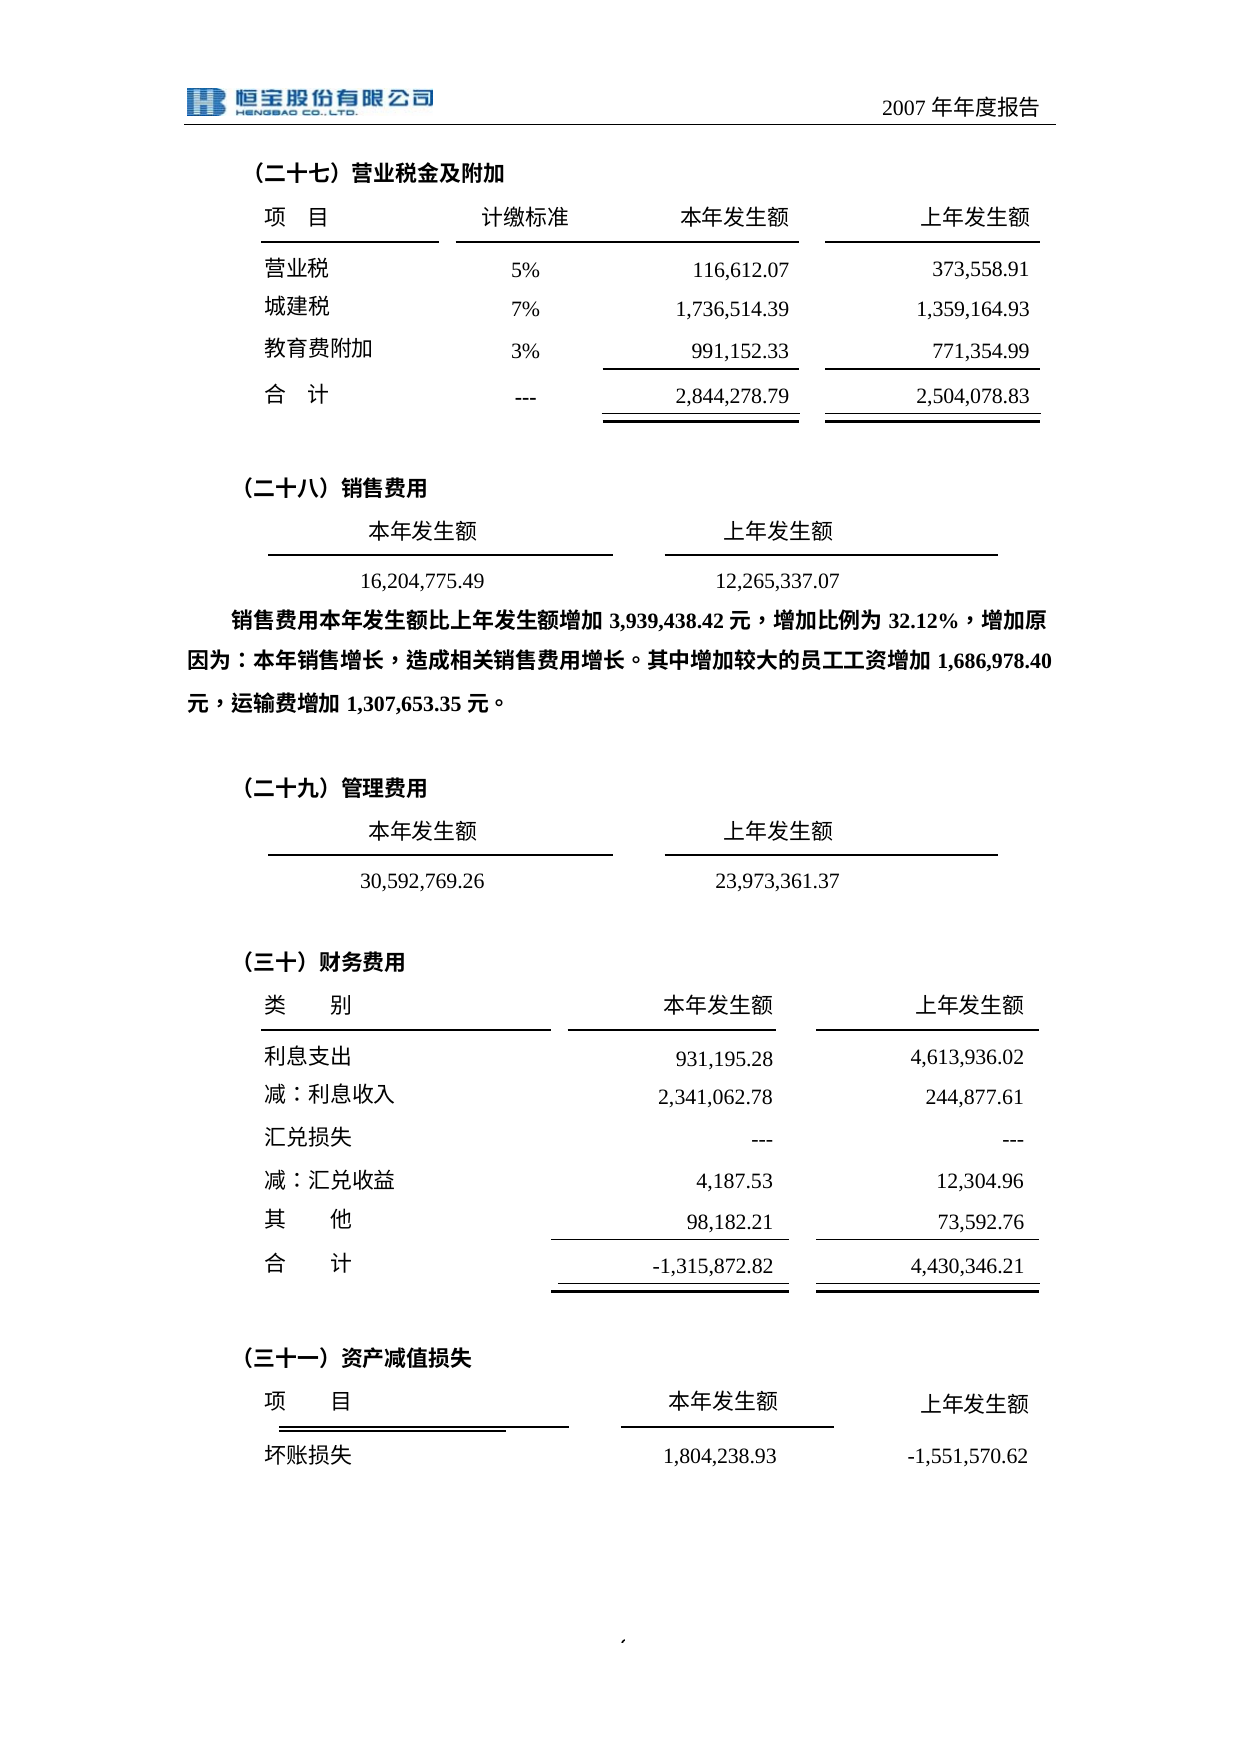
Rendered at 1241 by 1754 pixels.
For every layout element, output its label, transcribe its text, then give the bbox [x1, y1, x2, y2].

text 本年发生额 上年发生额 [368, 816, 1067, 846]
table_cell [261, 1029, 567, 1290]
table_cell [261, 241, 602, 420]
text （三十）财务费用 [231, 947, 1067, 976]
text （二十七）营业税金及附加 [242, 158, 1067, 188]
text 30,592,769.26 23,973,361.37 [360, 868, 1067, 893]
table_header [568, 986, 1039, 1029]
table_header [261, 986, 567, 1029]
text 16,204,775.49 12,265,337.07 [360, 568, 1067, 593]
text （二十九）管理费用 [231, 773, 1067, 803]
text 项 目 本年发生额 上年发生额 [264, 1386, 1067, 1419]
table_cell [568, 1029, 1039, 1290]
picture [187, 88, 433, 116]
text 元，运输费增加 1,307,653.35 元。 [187, 688, 1067, 718]
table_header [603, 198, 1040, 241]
text 销售费用本年发生额比上年发生额增加 3,939,438.42 元，增加比例为 32.12%，增加原 因为：本年销售增长，造成相关销售费用增长。其中增加较大的员工工资增加 1,686,978.40 [187, 605, 1054, 675]
text （二十八）销售费用 [231, 473, 1067, 503]
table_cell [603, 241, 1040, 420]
text 坏账损失 1,804,238.93 -1,551,570.62 [264, 1440, 1067, 1470]
text （三十一）资产减值损失 [231, 1343, 1067, 1373]
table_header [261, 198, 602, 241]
text 本年发生额 上年发生额 [368, 516, 1067, 546]
